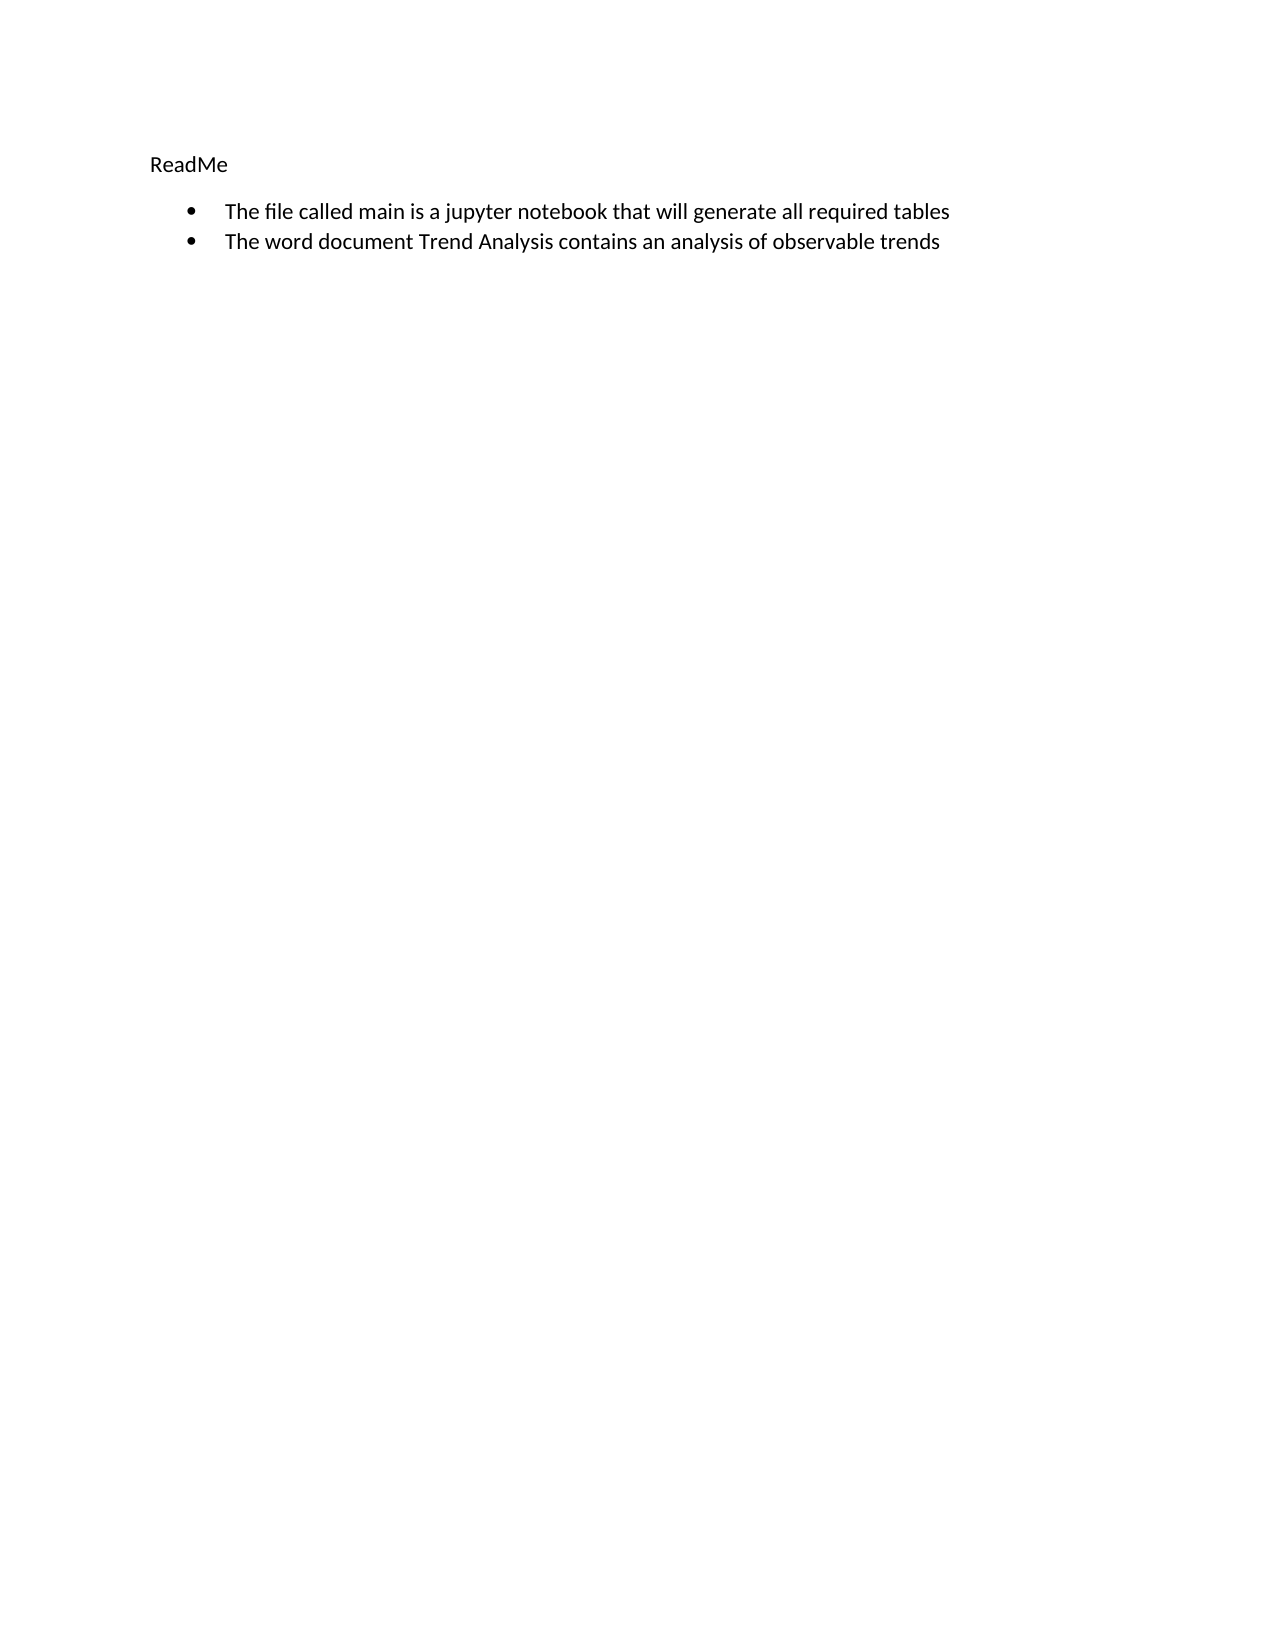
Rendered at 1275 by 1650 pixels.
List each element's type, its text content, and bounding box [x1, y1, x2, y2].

list The word document Trend Analysis contains an analysis of observable trends [187, 227, 1125, 255]
list The file called main is a jupyter notebook that will generate all required tables [187, 197, 1125, 225]
text ReadMe [150, 150, 1125, 178]
